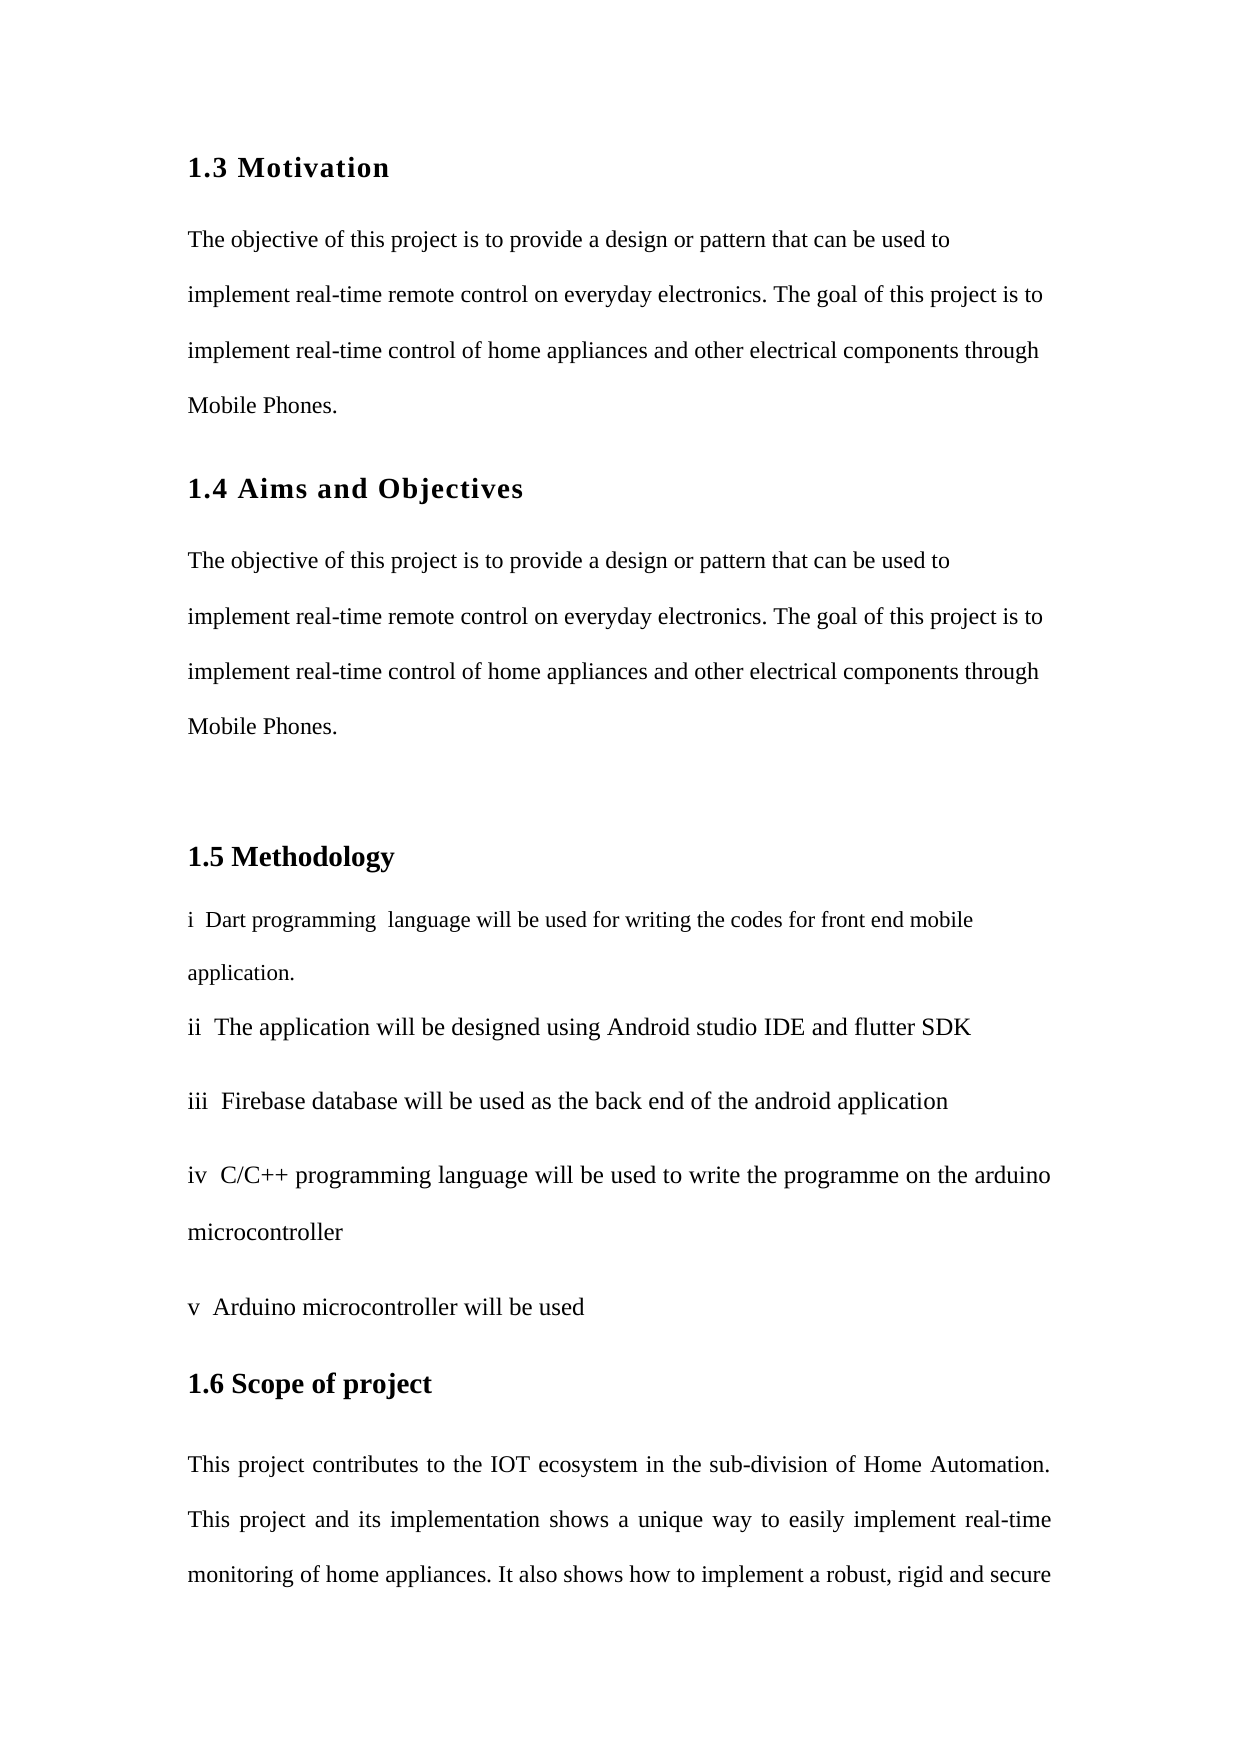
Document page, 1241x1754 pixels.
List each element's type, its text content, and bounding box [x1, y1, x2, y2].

list iv C/C++ programming language will be used to write the programme on the arduino microcontroller [187, 1160, 1053, 1246]
list v Arduino microcontroller will be used [187, 1292, 1053, 1320]
list ii The application will be designed using Android studio IDE and flutter SDK [187, 1012, 1053, 1040]
subtitle Motivation [187, 150, 1053, 183]
list 1.5 Methodology [187, 839, 1053, 873]
list iii Firebase database will be used as the back end of the android application [187, 1086, 1053, 1114]
subtitle Aims and Objectives [187, 471, 1053, 505]
list i Dart programming language will be used for writing the codes for front end mobile application. [187, 906, 1053, 985]
subtitle The objective of this project is to provide a design or pattern that can be used to implement real-time remote control on everyday electronics. The goal of this project is to implement real-time control of home appliances and other electrical components through Mobile Phones. [187, 225, 1053, 418]
subtitle The objective of this project is to provide a design or pattern that can be used to implement real-time remote control on everyday electronics. The goal of this project is to implement real-time control of home appliances and other electrical components through Mobile Phones. [187, 546, 1053, 740]
list 1.6 Scope of project [187, 1366, 1053, 1399]
